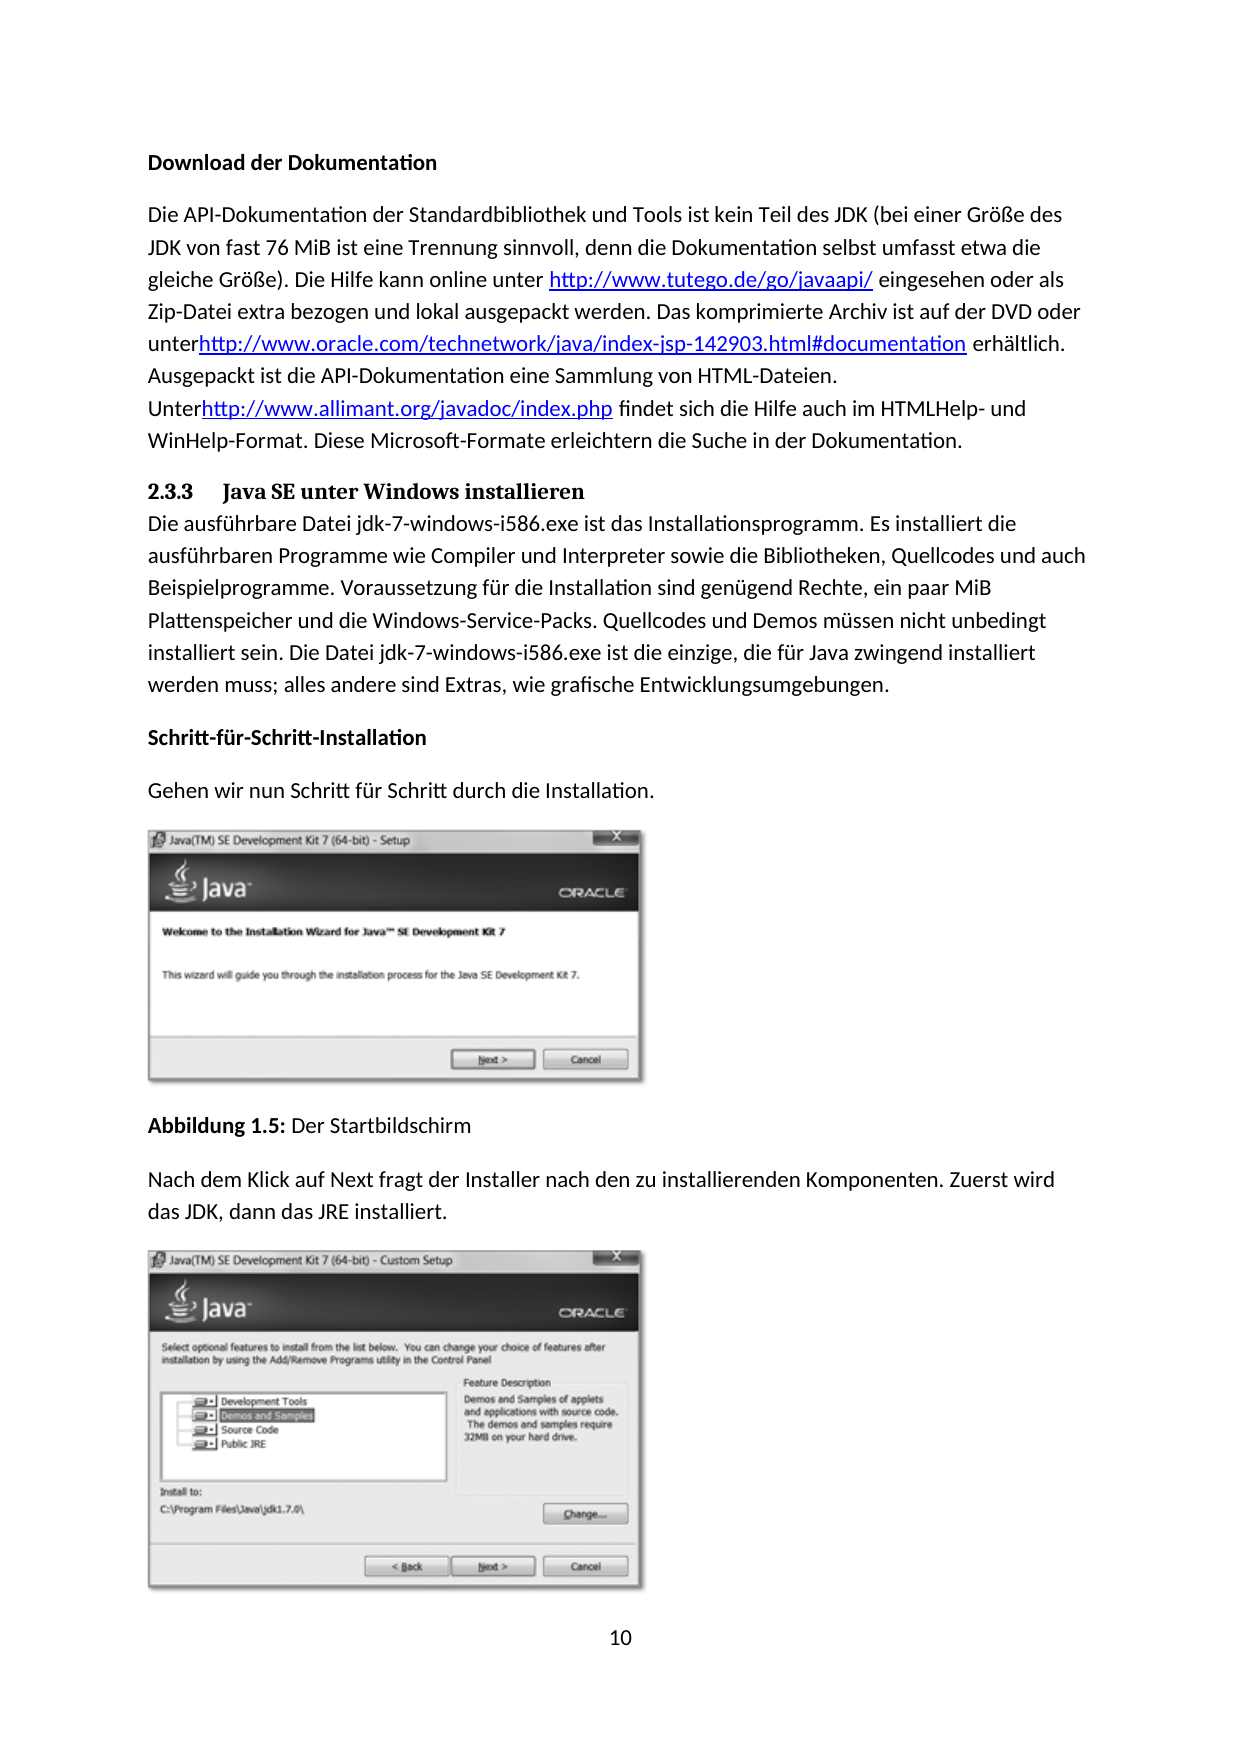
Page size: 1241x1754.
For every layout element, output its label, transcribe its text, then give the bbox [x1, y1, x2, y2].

text Nach dem Klick auf Next fragt der Installer nach den zu installierenden Komponenten. Zuerst wird das JDK, dann das JRE installiert. [148, 1165, 1093, 1225]
picture [147, 1250, 648, 1594]
text Abbildung 1.5: Der Startbildschirm [148, 1112, 1093, 1140]
text Download der Dokumentation [148, 148, 1093, 176]
text Gehen wir nun Schritt für Schritt durch die Installation. [148, 776, 1093, 804]
subtitle Java SE unter Windows installieren [148, 479, 1093, 505]
text Schritt-für-Schritt-Installation [148, 723, 1093, 751]
text Die ausführbare Datei jdk-7-windows-i586.exe ist das Installationsprogramm. Es installiert die ausführbaren Programme wie Compiler und Interpreter sowie die Bibliotheken, Quellcodes und auch Beispielprogramme. Voraussetzung für die Installation sind genügend Rechte, ein paar MiB Plattenspeicher und die Windows-Service-Packs. Quellcodes und Demos müssen nicht unbedingt installiert sein. Die Datei jdk-7-windows-i586.exe ist die einzige, die für Java zwingend installiert werden muss; alles andere sind Extras, wie grafische Entwicklungsumgebungen. [148, 509, 1093, 698]
text Die API-Dokumentation der Standardbibliothek und Tools ist kein Teil des JDK (bei einer Größe des JDK von fast 76 MiB ist eine Trennung sinnvoll, denn die Dokumentation selbst umfasst etwa die gleiche Größe). Die Hilfe kann online unter http://www.tutego.de/go/javaapi/ eingesehen oder als Zip-Datei extra bezogen und lokal ausgepackt werden. Das komprimierte Archiv ist auf der DVD oder unterhttp://www.oracle.com/technetwork/java/index-jsp-142903.html#documentation erhältlich. Ausgepackt ist die API-Dokumentation eine Sammlung von HTML-Dateien. Unterhttp://www.allimant.org/javadoc/index.php findet sich die Hilfe auch im HTMLHelp- und WinHelp-Format. Diese Microsoft-Formate erleichtern die Suche in der Dokumentation. [148, 201, 1093, 454]
picture [147, 829, 648, 1087]
